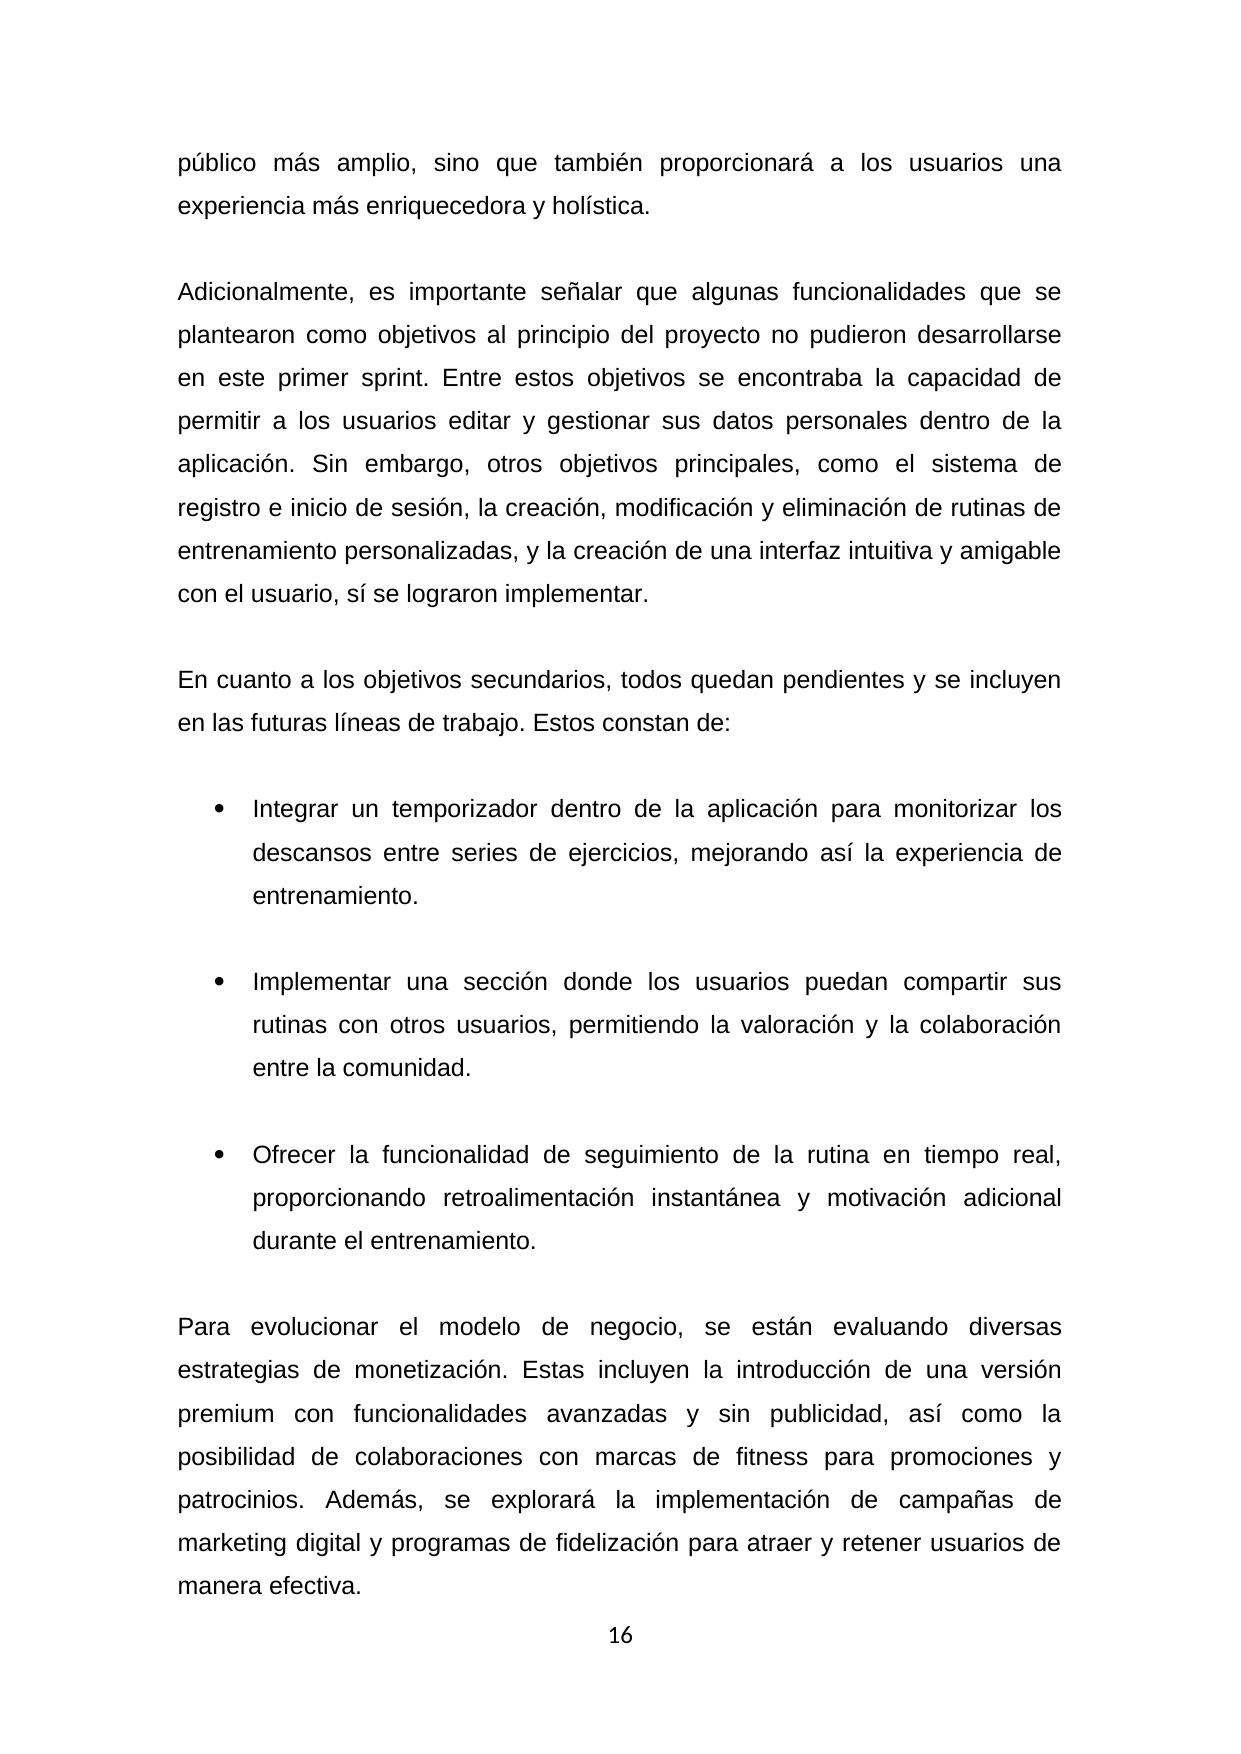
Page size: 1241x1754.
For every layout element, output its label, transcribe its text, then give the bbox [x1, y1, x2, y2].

text En cuanto a los objetivos secundarios, todos quedan pendientes y se incluyen en las futuras líneas de trabajo. Estos constan de: [177, 665, 1063, 737]
text Adicionalmente, es importante señalar que algunas funcionalidades que se plantearon como objetivos al principio del proyecto no pudieron desarrollarse en este primer sprint. Entre estos objetivos se encontraba la capacidad de permitir a los usuarios editar y gestionar sus datos personales dentro de la aplicación. Sin embargo, otros objetivos principales, como el sistema de registro e inicio de sesión, la creación, modificación y eliminación de rutinas de entrenamiento personalizadas, y la creación de una interfaz intuitiva y amigable con el usuario, sí se lograron implementar. [177, 277, 1063, 608]
list Integrar un temporizador dentro de la aplicación para monitorizar los descansos entre series de ejercicios, mejorando así la experiencia de entrenamiento. [215, 794, 1063, 909]
list Implementar una sección donde los usuarios puedan compartir sus rutinas con otros usuarios, permitiendo la valoración y la colaboración entre la comunidad. [215, 967, 1063, 1082]
list Ofrecer la funcionalidad de seguimiento de la rutina en tiempo real, proporcionando retroalimentación instantánea y motivación adicional durante el entrenamiento. [215, 1140, 1063, 1255]
text Para evolucionar el modelo de negocio, se están evaluando diversas estrategias de monetización. Estas incluyen la introducción de una versión premium con funcionalidades avanzadas y sin publicidad, así como la posibilidad de colaboraciones con marcas de fitness para promociones y patrocinios. Además, se explorará la implementación de campañas de marketing digital y programas de fidelización para atraer y retener usuarios de manera efectiva. [177, 1312, 1063, 1600]
